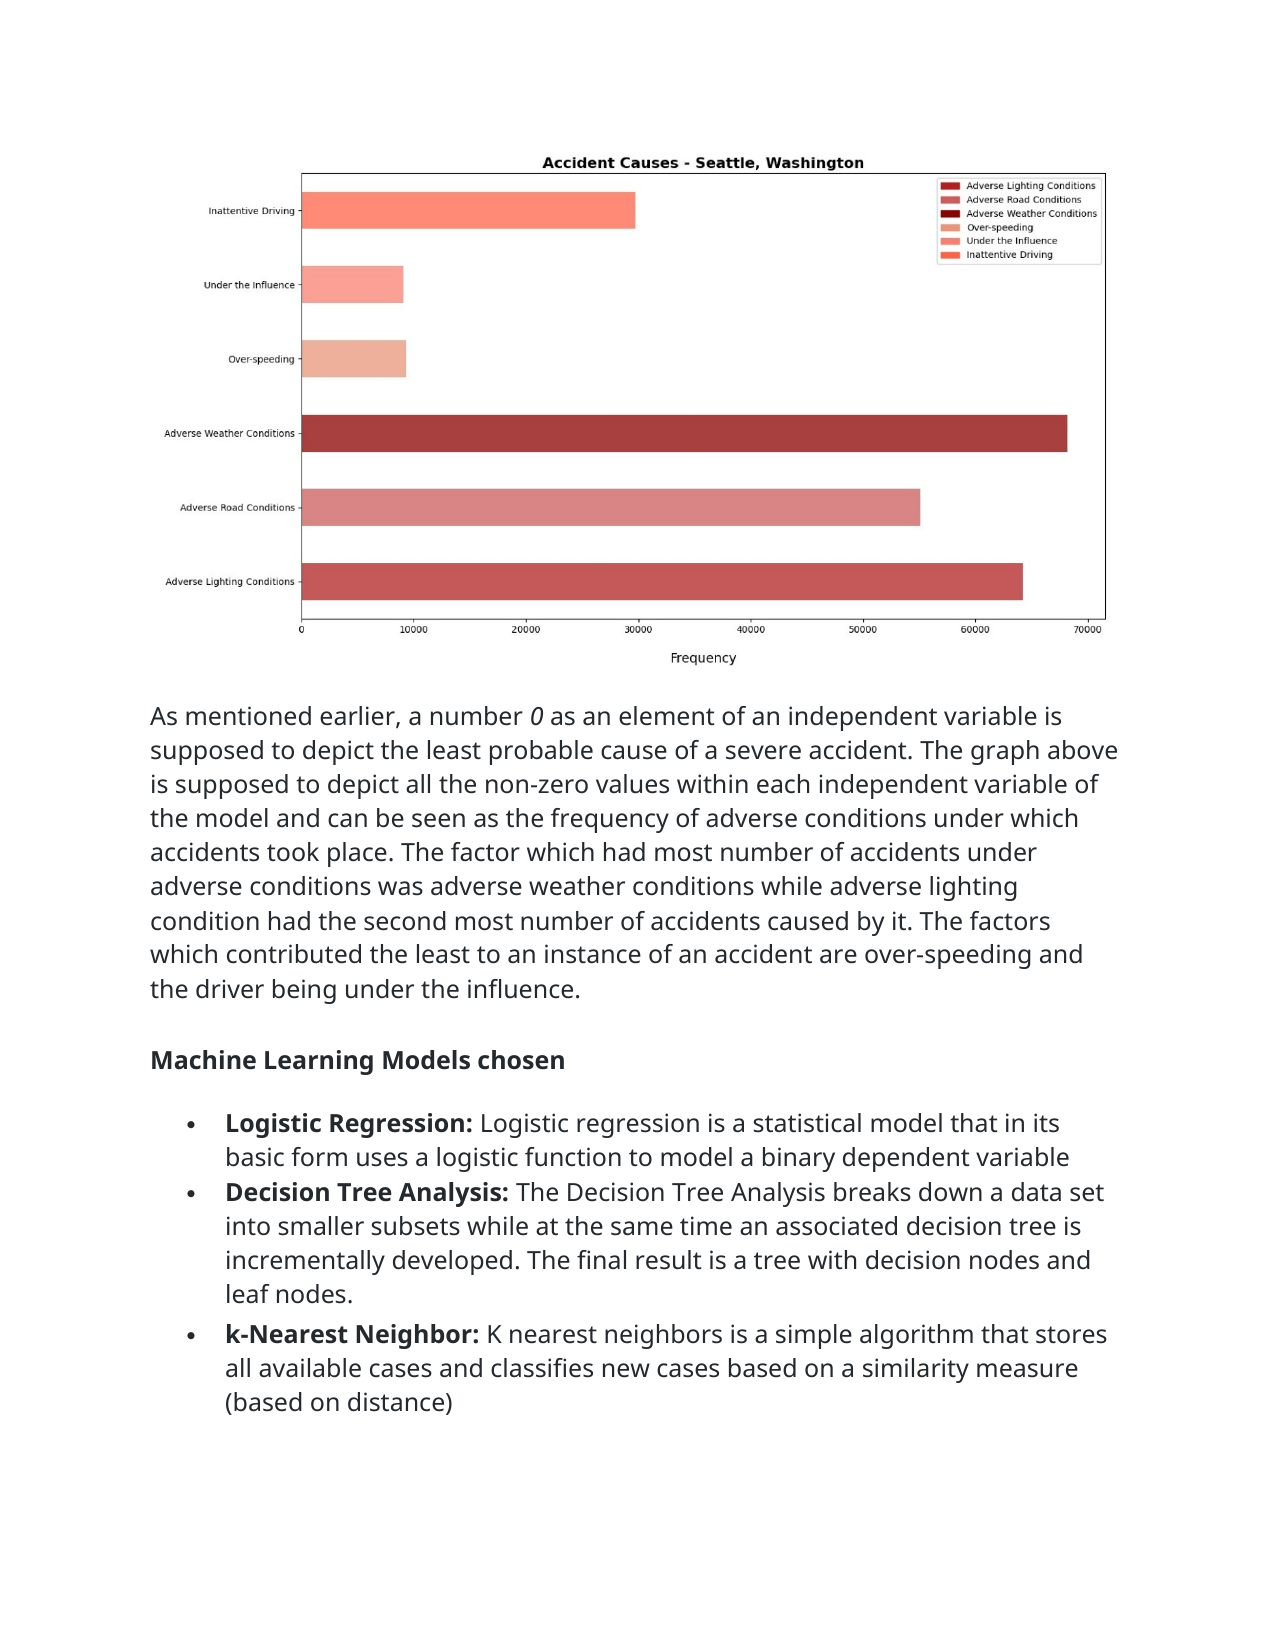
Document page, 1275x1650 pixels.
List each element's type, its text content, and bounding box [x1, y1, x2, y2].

text Machine Learning Models chosen [150, 1043, 1125, 1077]
picture [150, 150, 1125, 674]
list k-Nearest Neighbor: K nearest neighbors is a simple algorithm that stores all available cases and classifies new cases based on a similarity measure (based on distance) [187, 1317, 1125, 1419]
list Decision Tree Analysis: The Decision Tree Analysis breaks down a data set into smaller subsets while at the same time an associated decision tree is incrementally developed. The final result is a tree with decision nodes and leaf nodes. [187, 1174, 1125, 1310]
text As mentioned earlier, a number 0 as an element of an independent variable is supposed to depict the least probable cause of a severe accident. The graph above is supposed to depict all the non-zero values within each independent variable of the model and can be seen as the frequency of adverse conditions under which accidents took place. The factor which had most number of accidents under adverse conditions was adverse weather conditions while adverse lighting condition had the second most number of accidents caused by it. The factors which contributed the least to an instance of an accident are over-speeding and the driver being under the influence. [150, 699, 1125, 1005]
list Logistic Regression: Logistic regression is a statistical model that in its basic form uses a logistic function to model a binary dependent variable [187, 1106, 1125, 1174]
